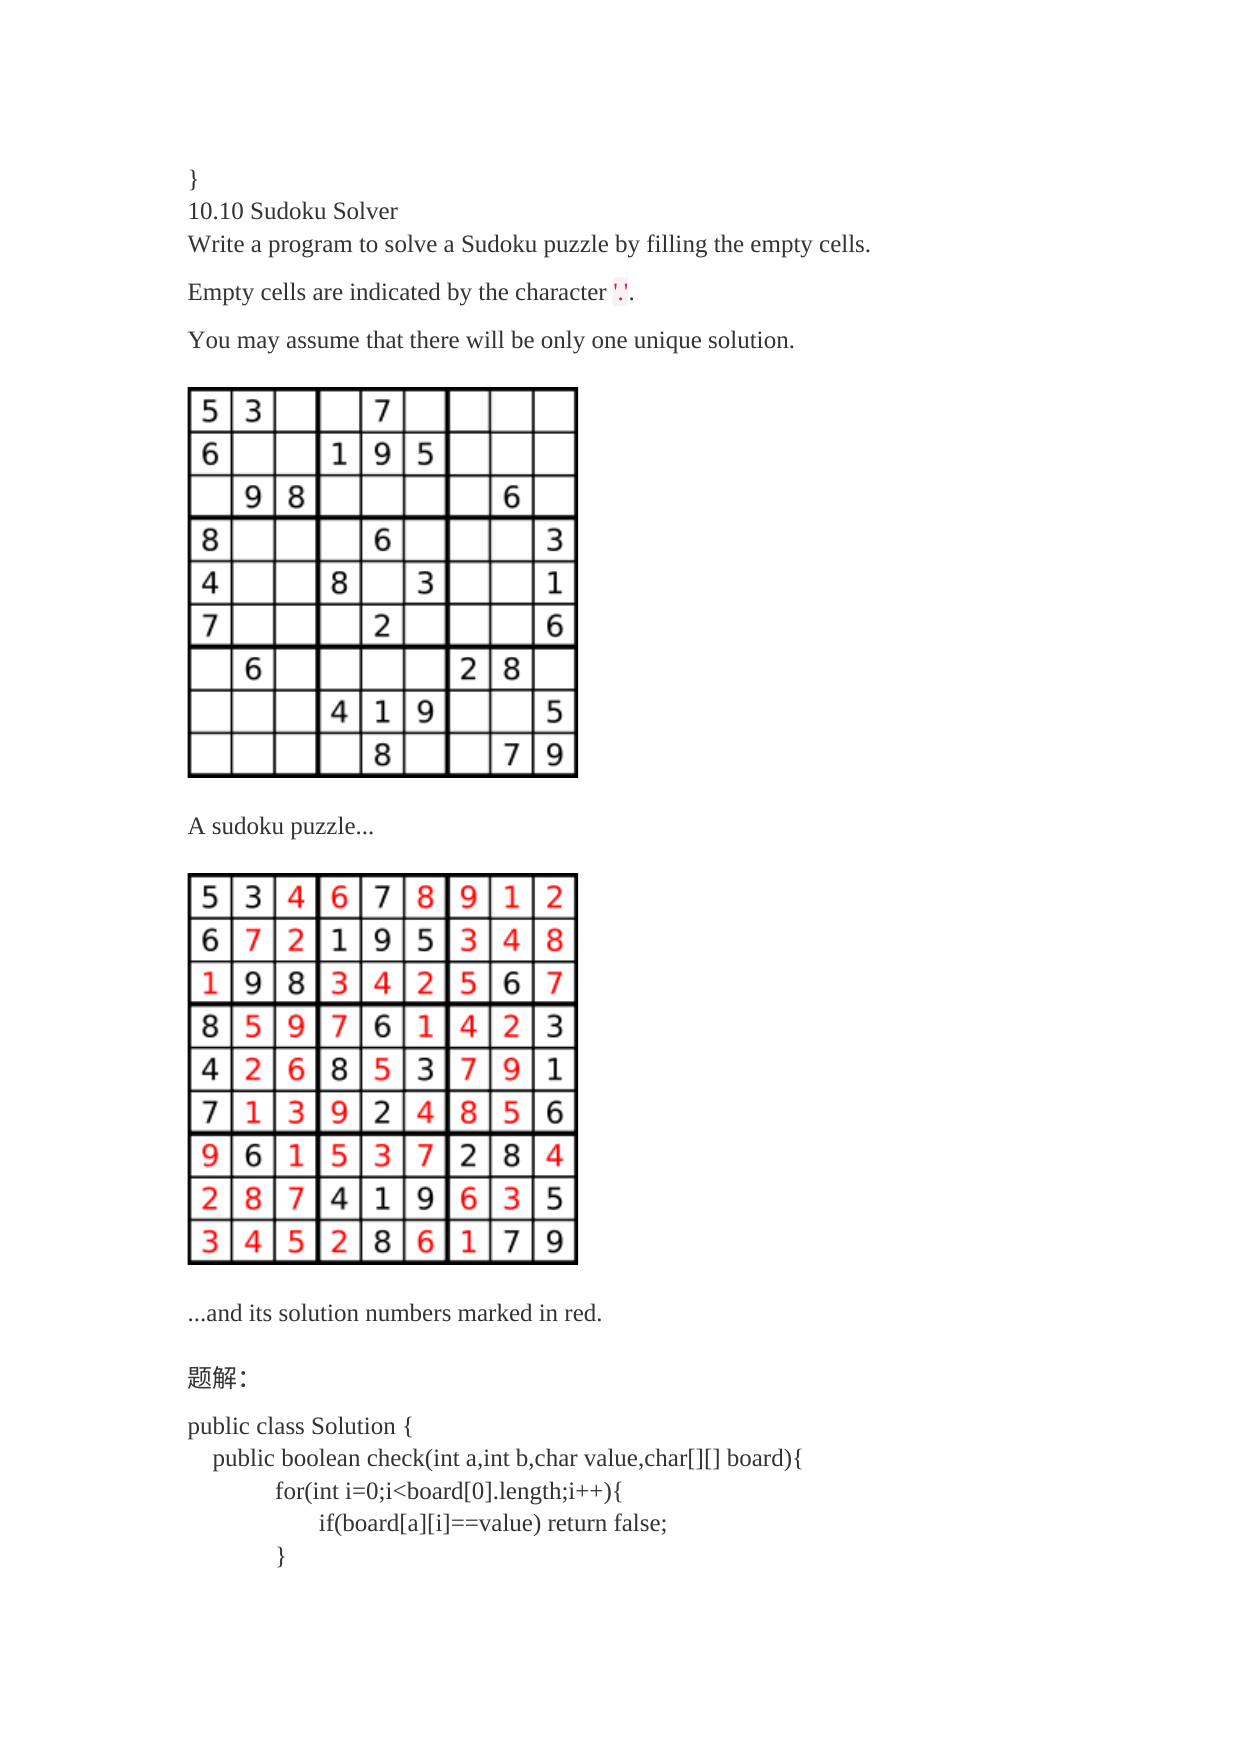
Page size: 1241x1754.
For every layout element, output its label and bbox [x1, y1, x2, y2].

picture [187, 387, 579, 778]
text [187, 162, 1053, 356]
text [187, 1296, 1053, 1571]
picture [187, 873, 579, 1265]
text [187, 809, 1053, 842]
